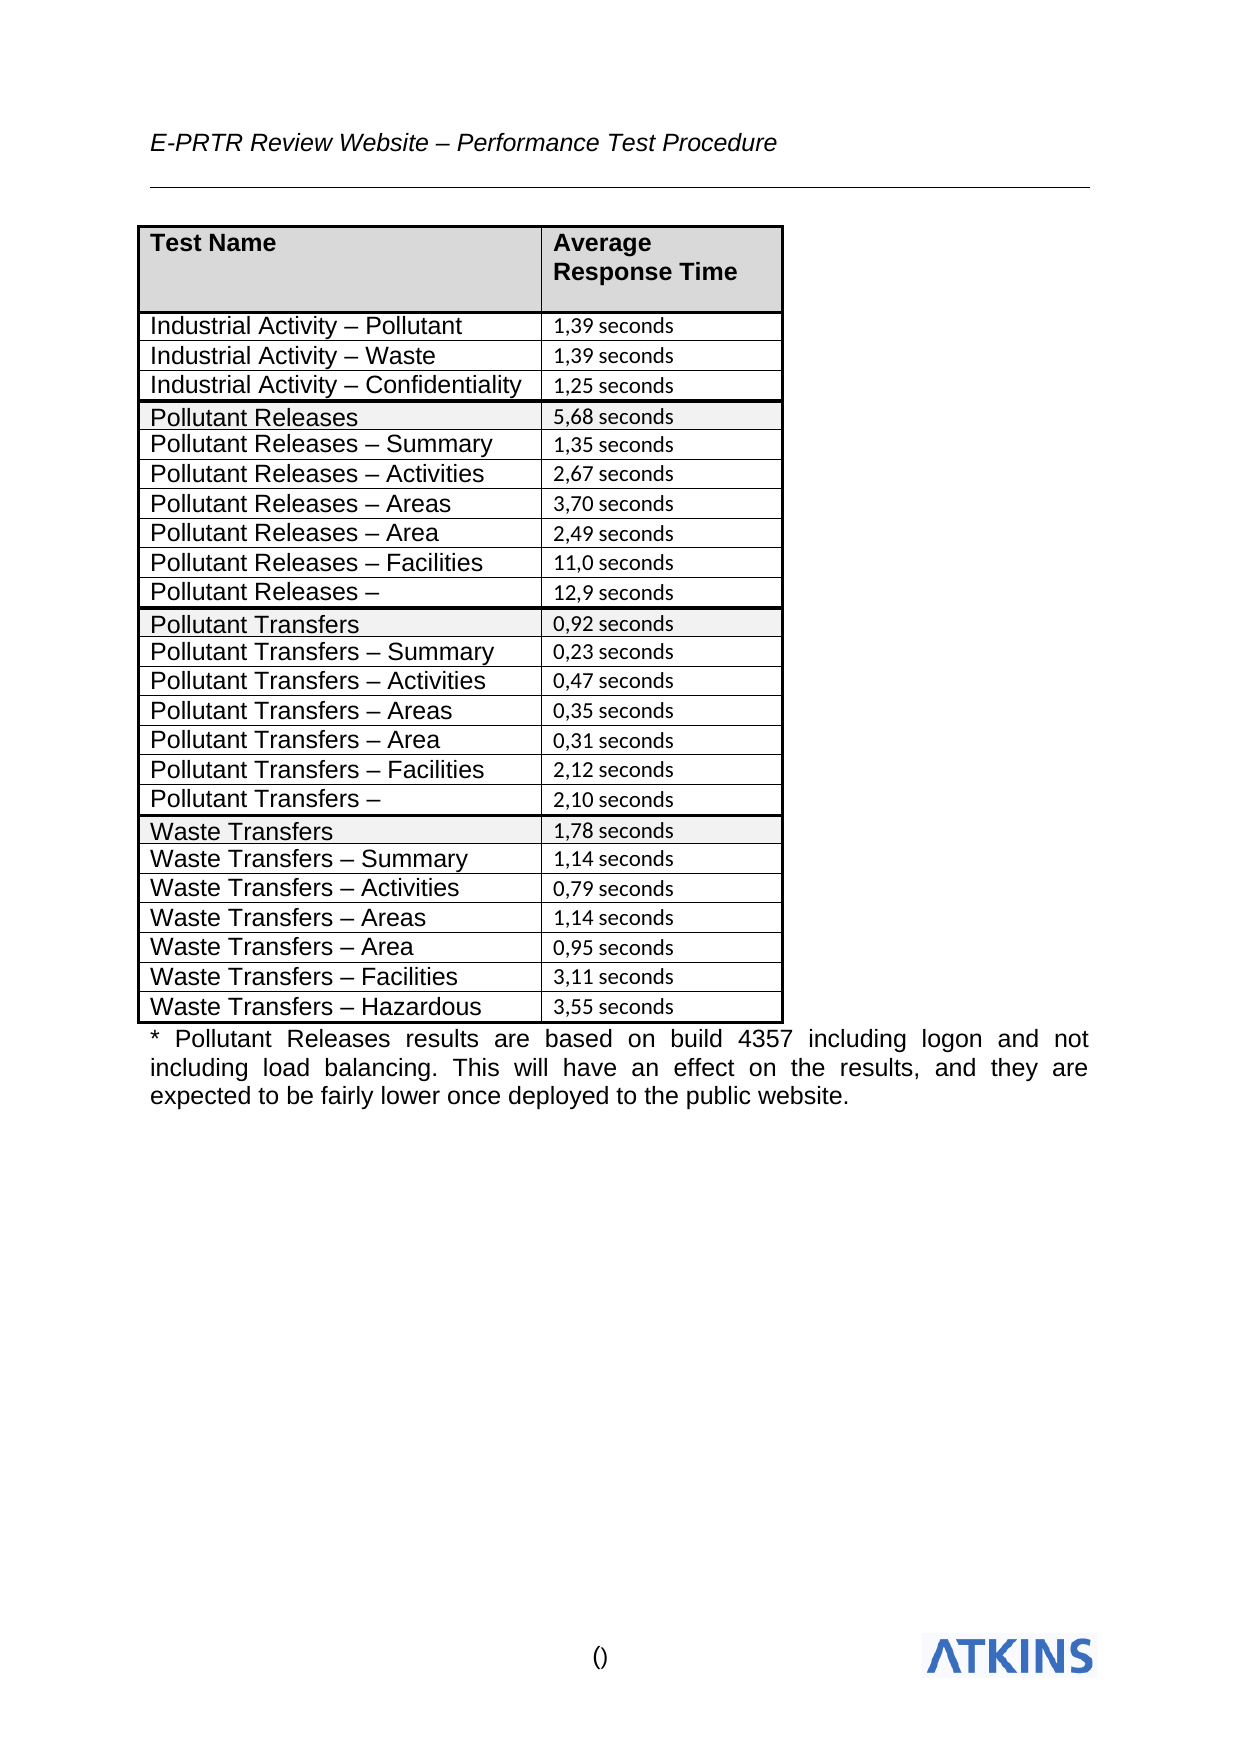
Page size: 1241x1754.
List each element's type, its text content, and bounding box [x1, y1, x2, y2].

table_cell Waste Transfers – Activities [140, 874, 541, 902]
table_cell 0,92 seconds [542, 610, 781, 636]
table_cell Waste Transfers – Hazardous Transboundary [140, 992, 541, 1021]
table_cell 2,12 seconds [542, 755, 781, 784]
table_cell 0,31 seconds [542, 726, 781, 754]
table_cell Waste Transfers – Area Comparison [140, 933, 541, 961]
table_cell 1,14 seconds [542, 844, 781, 873]
table_header Test Name [140, 228, 541, 311]
table_cell 2,67 seconds [542, 460, 781, 488]
table_cell 2,10 seconds [542, 785, 781, 813]
table_cell Pollutant Transfers – Confidentiality [140, 785, 541, 813]
table_cell Pollutant Releases – Areas [140, 489, 541, 518]
table_cell Pollutant Releases – Confidentiality [140, 578, 541, 606]
table_cell Industrial Activity – Pollutant Transfers [140, 314, 541, 340]
table_cell 2,49 seconds [542, 519, 781, 547]
table_cell Pollutant Releases – Activities [140, 460, 541, 488]
table_cell Pollutant Releases [140, 403, 541, 429]
table_header Average Response Time [542, 228, 781, 311]
table_cell 3,55 seconds [542, 992, 781, 1021]
table_cell 3,70 seconds [542, 489, 781, 518]
table_cell Pollutant Transfers – Activities [140, 667, 541, 695]
table_cell 11,0 seconds [542, 548, 781, 577]
table_cell 3,11 seconds [542, 963, 781, 991]
table_cell 1,78 seconds [542, 817, 781, 843]
table_cell 5,68 seconds [542, 403, 781, 429]
table_cell Pollutant Transfers [140, 610, 541, 636]
table_cell 1,39 seconds [542, 341, 781, 370]
table_cell Waste Transfers – Summary [140, 844, 541, 873]
text * Pollutant Releases results are based on build 4357 including logon and not including load balancing. This will have an effect on the results, and they are expected to be fairly lower once deployed to the public website. [150, 1024, 1090, 1110]
table_cell 0,35 seconds [542, 696, 781, 725]
table_cell 1,35 seconds [542, 430, 781, 458]
table_cell 1,25 seconds [542, 371, 781, 399]
table_cell Pollutant Releases – Area Comparison [140, 519, 541, 547]
table_cell 1,14 seconds [542, 903, 781, 932]
table_cell Waste Transfers – Facilities [140, 963, 541, 991]
table_cell Industrial Activity – Waste Transfers [140, 341, 541, 370]
table_cell 0,79 seconds [542, 874, 781, 902]
table_cell Industrial Activity – Confidentiality [140, 371, 541, 399]
table_cell Pollutant Releases – Summary [140, 430, 541, 458]
table_cell Pollutant Releases – Facilities [140, 548, 541, 577]
table_cell 0,23 seconds [542, 637, 781, 666]
table_cell 0,47 seconds [542, 667, 781, 695]
table_cell Waste Transfers [140, 817, 541, 843]
table_cell Pollutant Transfers – Facilities [140, 755, 541, 784]
table_cell Pollutant Transfers – Areas [140, 696, 541, 725]
table_cell 0,95 seconds [542, 933, 781, 961]
table_cell 1,39 seconds [542, 314, 781, 340]
table_cell 12,9 seconds [542, 578, 781, 606]
picture [921, 1633, 1098, 1678]
table_cell Waste Transfers – Areas [140, 903, 541, 932]
table_cell Pollutant Transfers – Summary [140, 637, 541, 666]
table_cell Pollutant Transfers – Area Comparison [140, 726, 541, 754]
